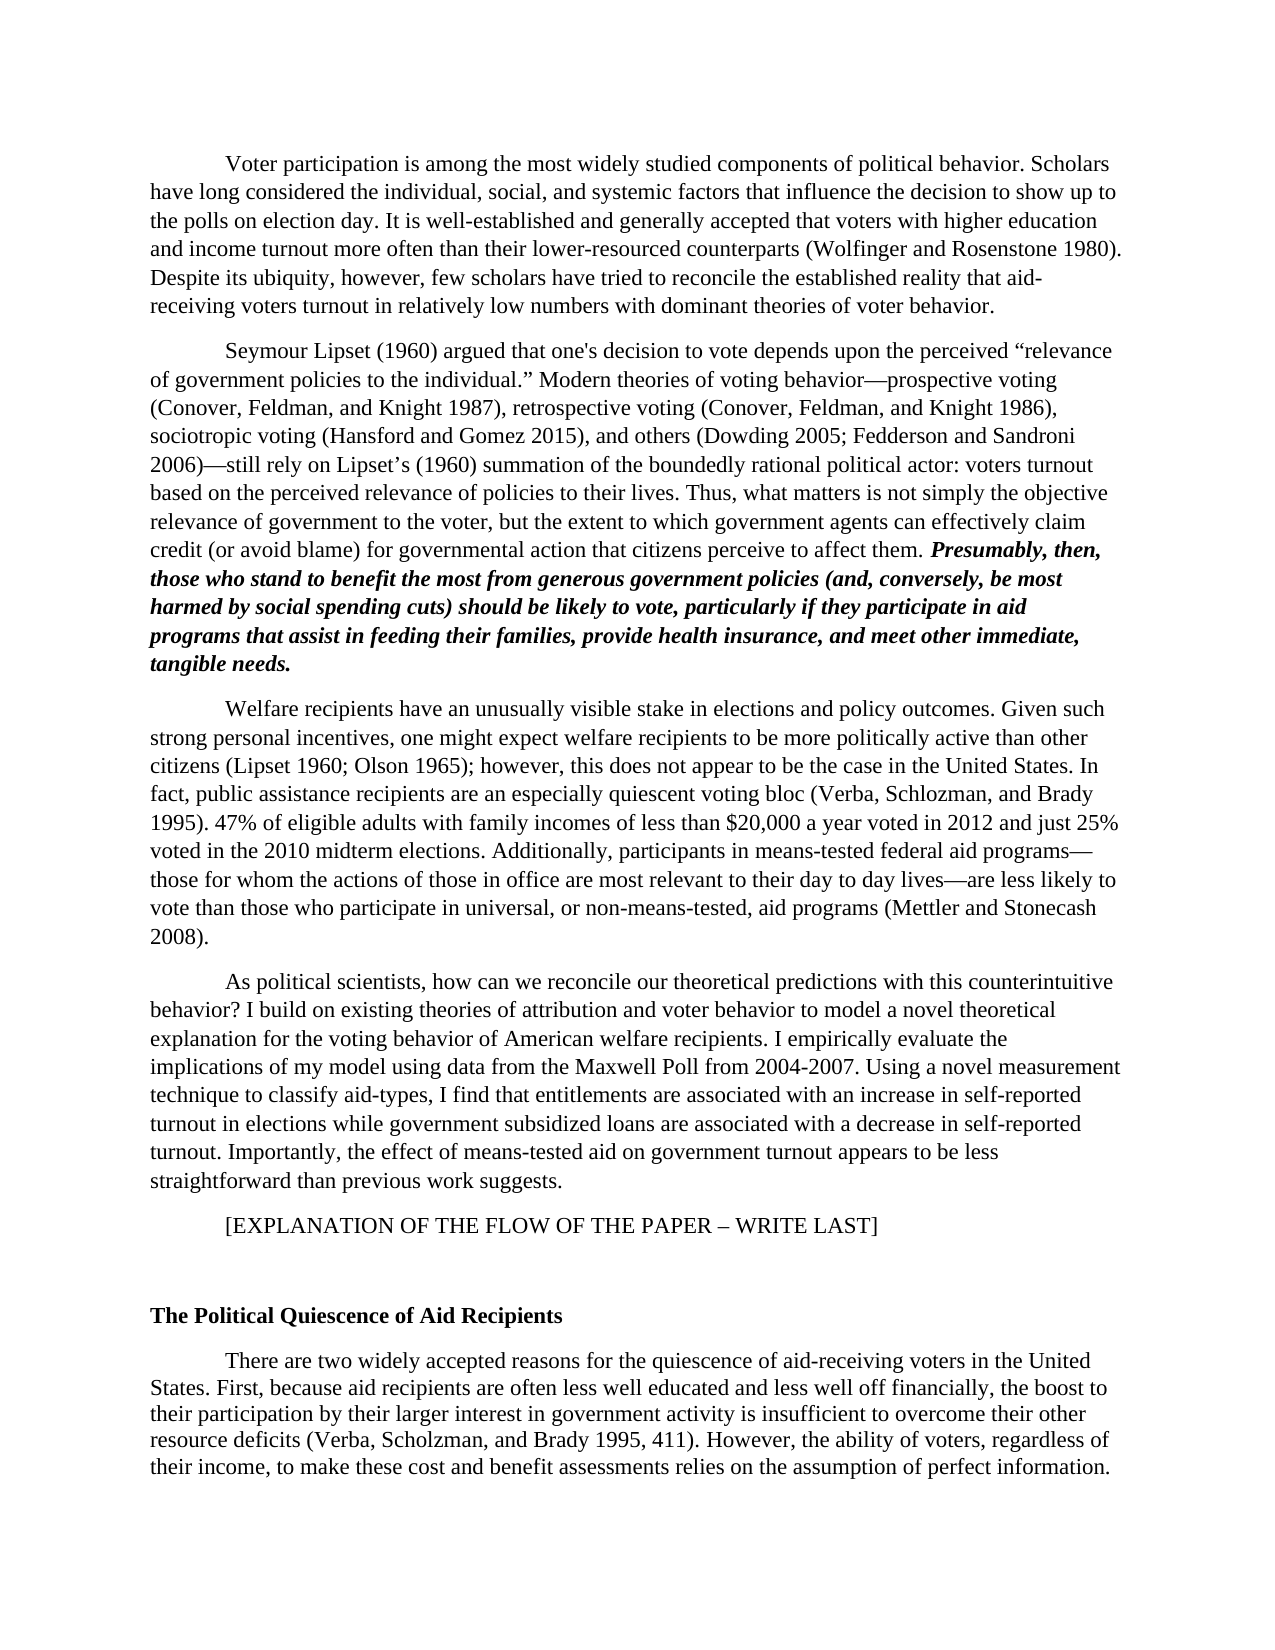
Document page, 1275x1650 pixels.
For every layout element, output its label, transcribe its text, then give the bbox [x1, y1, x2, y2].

text Seymour Lipset (1960) argued that one's decision to vote depends upon the perceived “relevance of government policies to the individual.” Modern theories of voting behavior—prospective voting (Conover, Feldman, and Knight 1987), retrospective voting (Conover, Feldman, and Knight 1986), sociotropic voting (Hansford and Gomez 2015), and others (Dowding 2005; Fedderson and Sandroni 2006)—still rely on Lipset’s (1960) summation of the boundedly rational political actor: voters turnout based on the perceived relevance of policies to their lives. Thus, what matters is not simply the objective relevance of government to the voter, but the extent to which government agents can effectively claim credit (or avoid blame) for governmental action that citizens perceive to affect them. Presumably, then, those who stand to benefit the most from generous government policies (and, conversely, be most harmed by social spending cuts) should be likely to vote, particularly if they participate in aid programs that assist in feeding their families, provide health insurance, and meet other immediate, tangible needs. [150, 337, 1125, 676]
text As political scientists, how can we reconcile our theoretical predictions with this counterintuitive behavior? I build on existing theories of attribution and voter behavior to model a novel theoretical explanation for the voting behavior of American welfare recipients. I empirically evaluate the implications of my model using data from the Maxwell Poll from 2004-2007. Using a novel measurement technique to classify aid-types, I find that entitlements are associated with an increase in self-reported turnout in elections while government subsidized loans are associated with a decrease in self-reported turnout. Importantly, the effect of means-tested aid on government turnout appears to be less straightforward than previous work suggests. [150, 968, 1125, 1193]
text [EXPLANATION OF THE FLOW OF THE PAPER – WRITE LAST] [150, 1212, 1125, 1238]
text Welfare recipients have an unusually visible stake in elections and policy outcomes. Given such strong personal incentives, one might expect welfare recipients to be more politically active than other citizens (Lipset 1960; Olson 1965); however, this does not appear to be the case in the United States. In fact, public assistance recipients are an especially quiescent voting bloc (Verba, Schlozman, and Brady 1995). 47% of eligible adults with family incomes of less than $20,000 a year voted in 2012 and just 25% voted in the 2010 midterm elections. Additionally, participants in means-tested federal aid programs—those for whom the actions of those in office are most relevant to their day to day lives—are less likely to vote than those who participate in universal, or non-means-tested, aid programs (Mettler and Stonecash 2008). [150, 695, 1125, 949]
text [150, 1347, 1125, 1479]
text The Political Quiescence of Aid Recipients [150, 1302, 1125, 1328]
text Voter participation is among the most widely studied components of political behavior. Scholars have long considered the individual, social, and systemic factors that influence the decision to show up to the polls on election day. It is well-established and generally accepted that voters with higher education and income turnout more often than their lower-resourced counterparts (Wolfinger and Rosenstone 1980). Despite its ubiquity, however, few scholars have tried to reconcile the established reality that aid-receiving voters turnout in relatively low numbers with dominant theories of voter behavior. [150, 150, 1125, 318]
